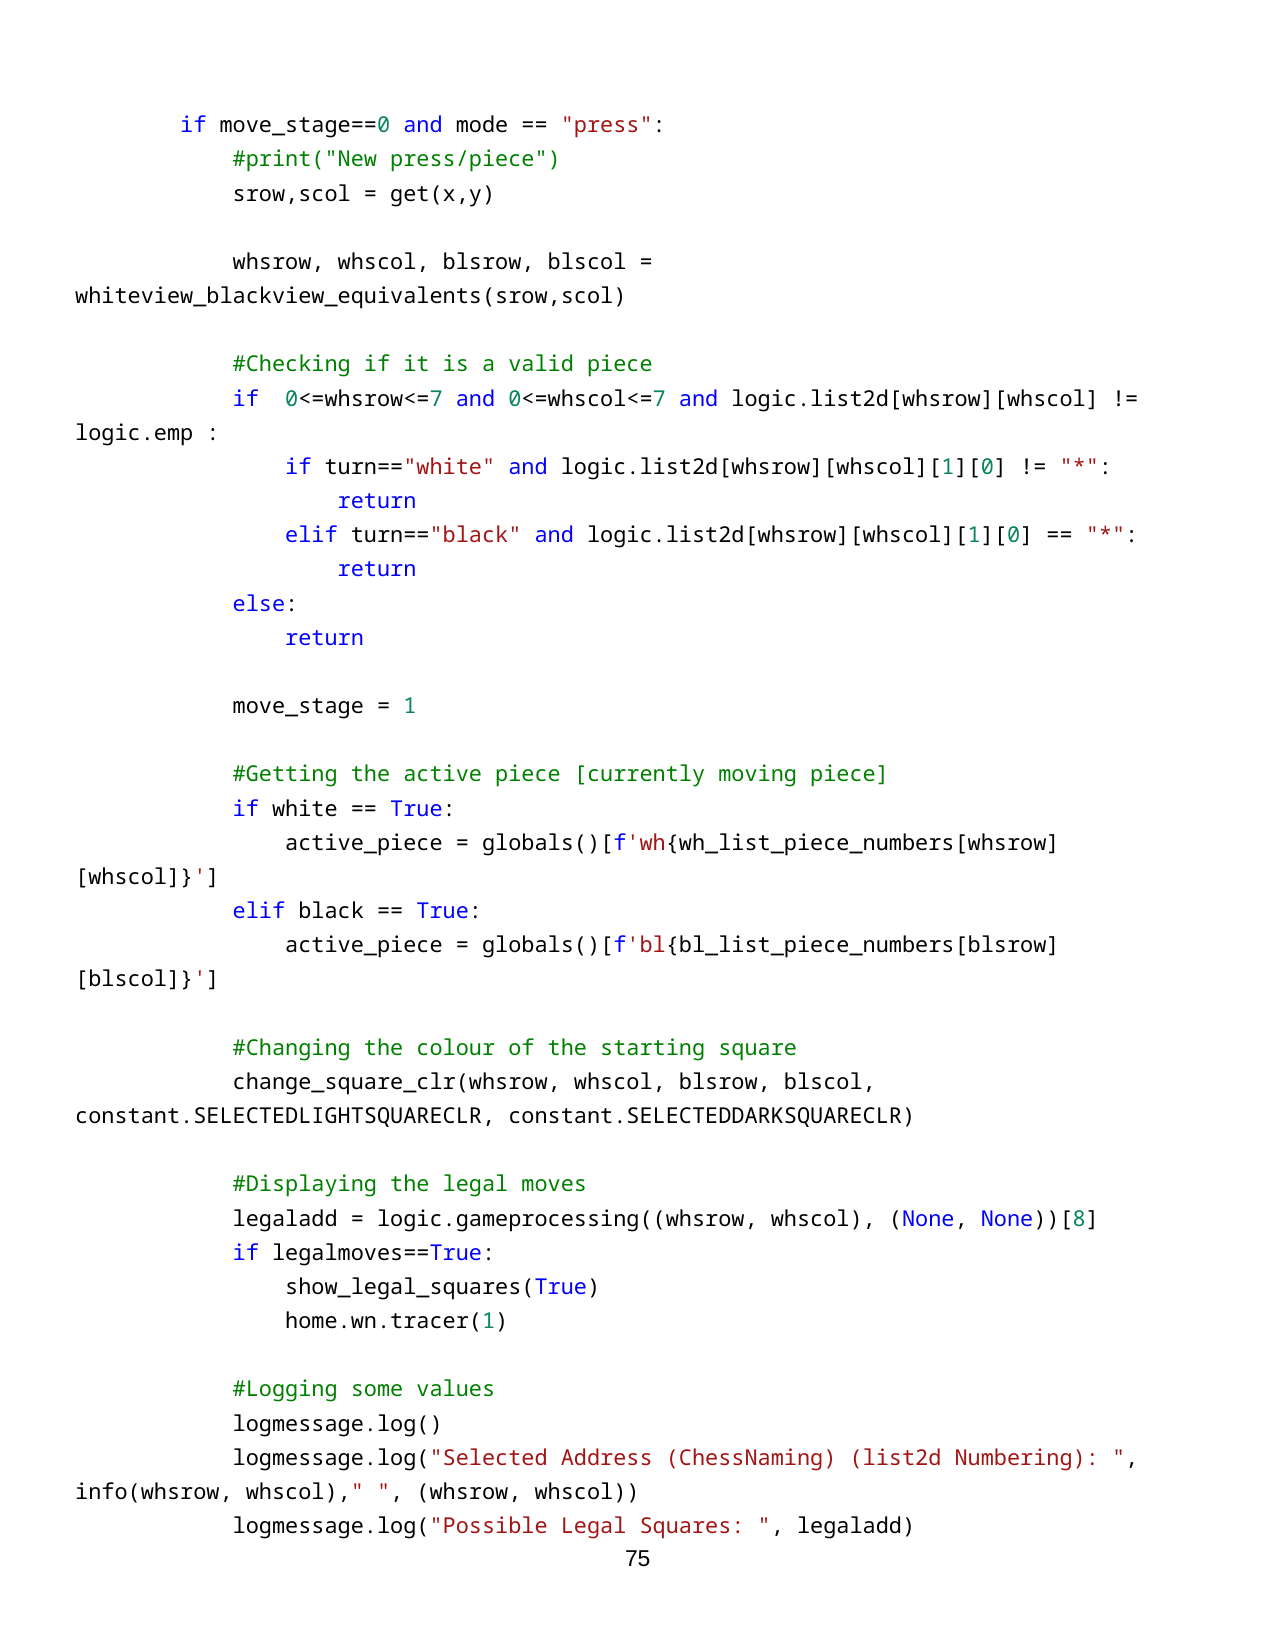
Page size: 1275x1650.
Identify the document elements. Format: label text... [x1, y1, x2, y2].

text if legalmoves==True: [75, 1237, 1200, 1266]
text legaladd = logic.gameprocessing((whsrow, whscol), (None, None))[8] [75, 1202, 1200, 1232]
text else: [75, 587, 1200, 617]
text if 0<=whsrow<=7 and 0<=whscol<=7 and logic.list2d[whsrow][whscol] != logic.emp : [75, 382, 1200, 446]
text logmessage.log("Selected Address (ChessNaming) (list2d Numbering): ", info(whsrow, whscol)," ", (whsrow, whscol)) [75, 1442, 1200, 1506]
text active_piece = globals()[f'wh{wh_list_piece_numbers[whsrow][whscol]}'] [75, 827, 1200, 891]
text #Changing the colour of the starting square [75, 1032, 1200, 1061]
text elif turn=="black" and logic.list2d[whsrow][whscol][1][0] == "*": [75, 519, 1200, 549]
text #Getting the active piece [currently moving piece] [75, 758, 1200, 788]
text return [75, 622, 1200, 651]
text move_stage = 1 [75, 690, 1200, 720]
text logmessage.log() [75, 1407, 1200, 1437]
text logmessage.log("Possible Legal Squares: ", legaladd) [75, 1510, 1200, 1540]
text elif black == True: [75, 895, 1200, 925]
text #Displaying the legal moves [75, 1168, 1200, 1198]
text return [75, 485, 1200, 515]
text #Checking if it is a valid piece [75, 348, 1200, 378]
text #Logging some values [75, 1373, 1200, 1403]
text #print("New press/piece") [75, 143, 1200, 173]
text if white == True: [75, 792, 1200, 822]
text home.wn.tracer(1) [75, 1305, 1200, 1335]
text show_legal_squares(True) [75, 1271, 1200, 1301]
text if move_stage==0 and mode == "press": [75, 109, 1200, 139]
text srow,scol = get(x,y) [75, 177, 1200, 207]
text active_piece = globals()[f'bl{bl_list_piece_numbers[blsrow][blscol]}'] [75, 929, 1200, 993]
text whsrow, whscol, blsrow, blscol = whiteview_blackview_equivalents(srow,scol) [75, 246, 1200, 310]
text return [75, 553, 1200, 583]
text change_square_clr(whsrow, whscol, blsrow, blscol, constant.SELECTEDLIGHTSQUARECLR, constant.SELECTEDDARKSQUARECLR) [75, 1066, 1200, 1130]
text if turn=="white" and logic.list2d[whsrow][whscol][1][0] != "*": [75, 451, 1200, 481]
